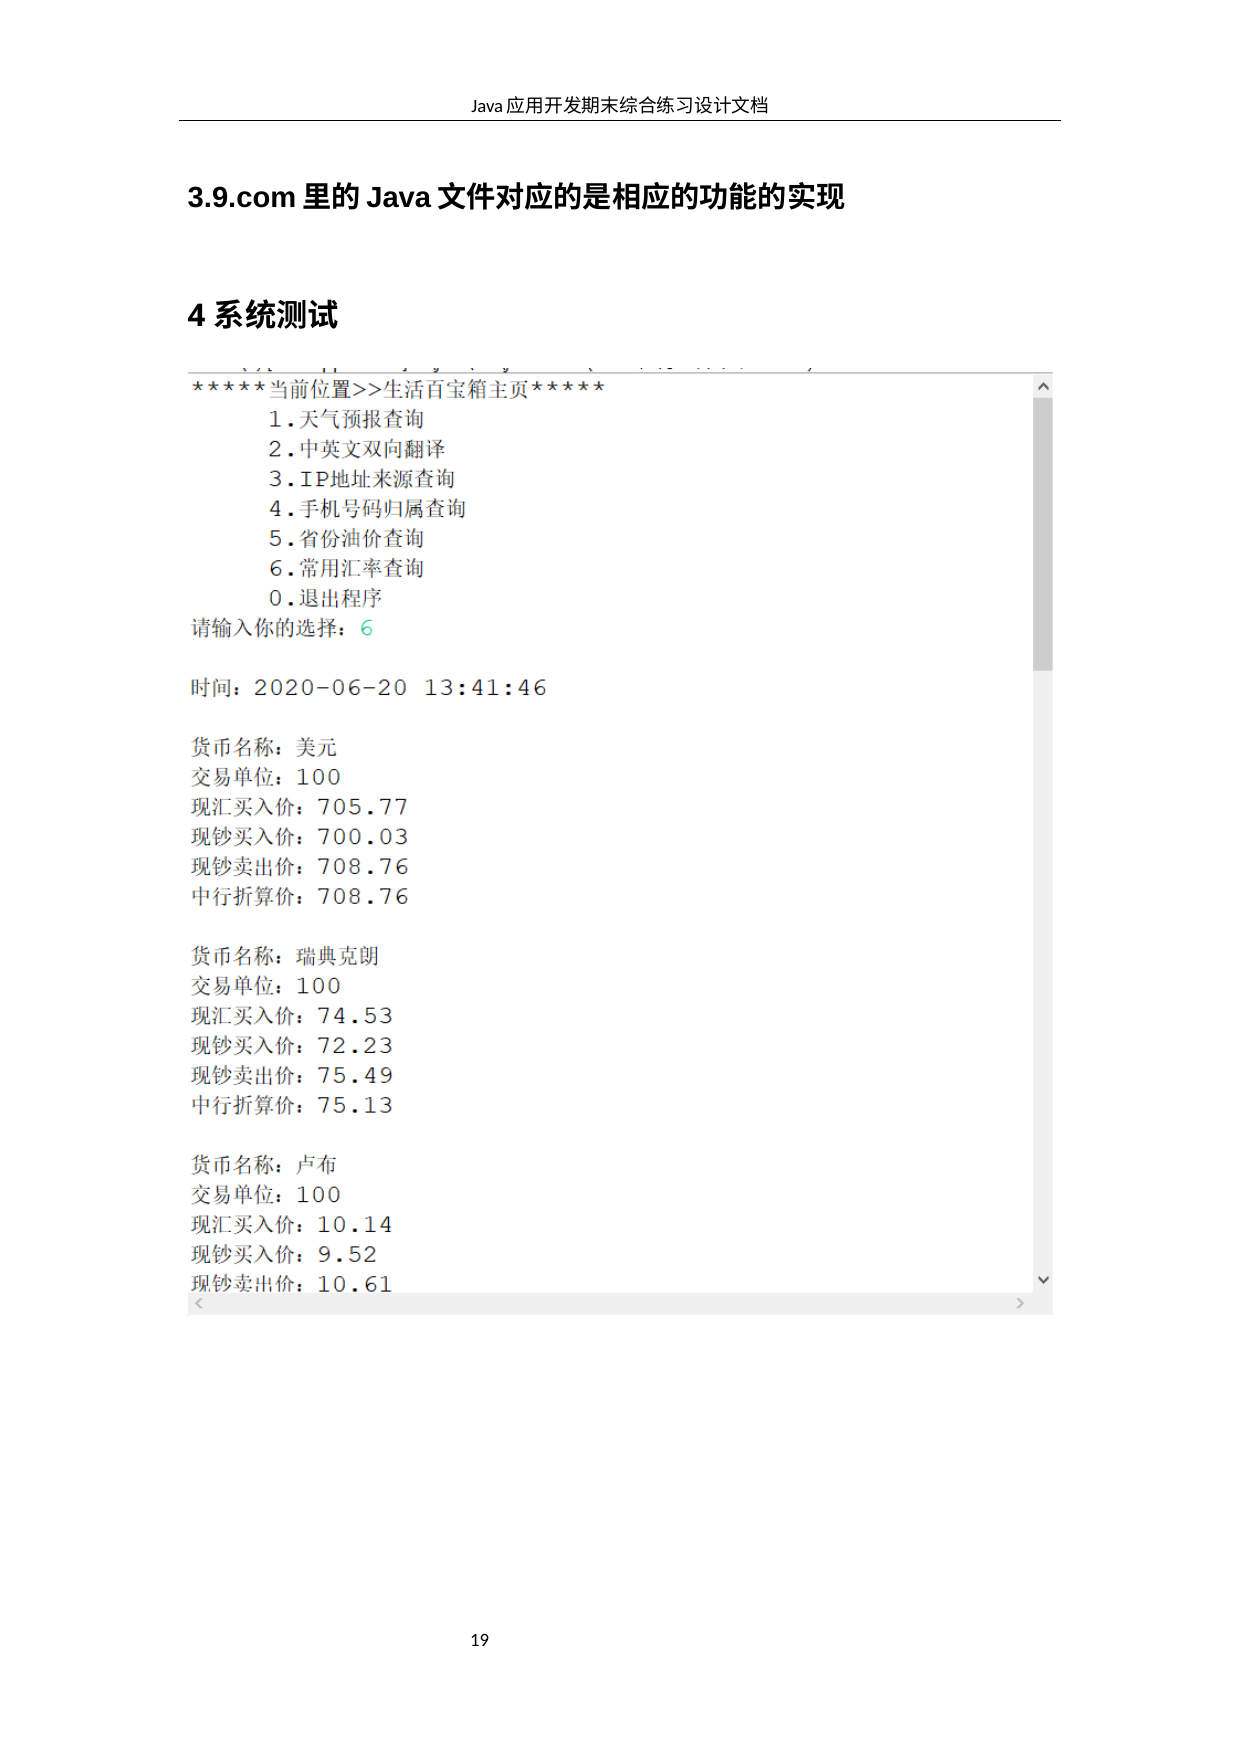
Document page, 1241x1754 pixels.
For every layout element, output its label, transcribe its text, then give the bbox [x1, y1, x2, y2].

picture [187, 368, 1053, 1316]
subtitle 3.9.com里的Java文件对应的是相应的功能的实现 [187, 162, 1053, 227]
